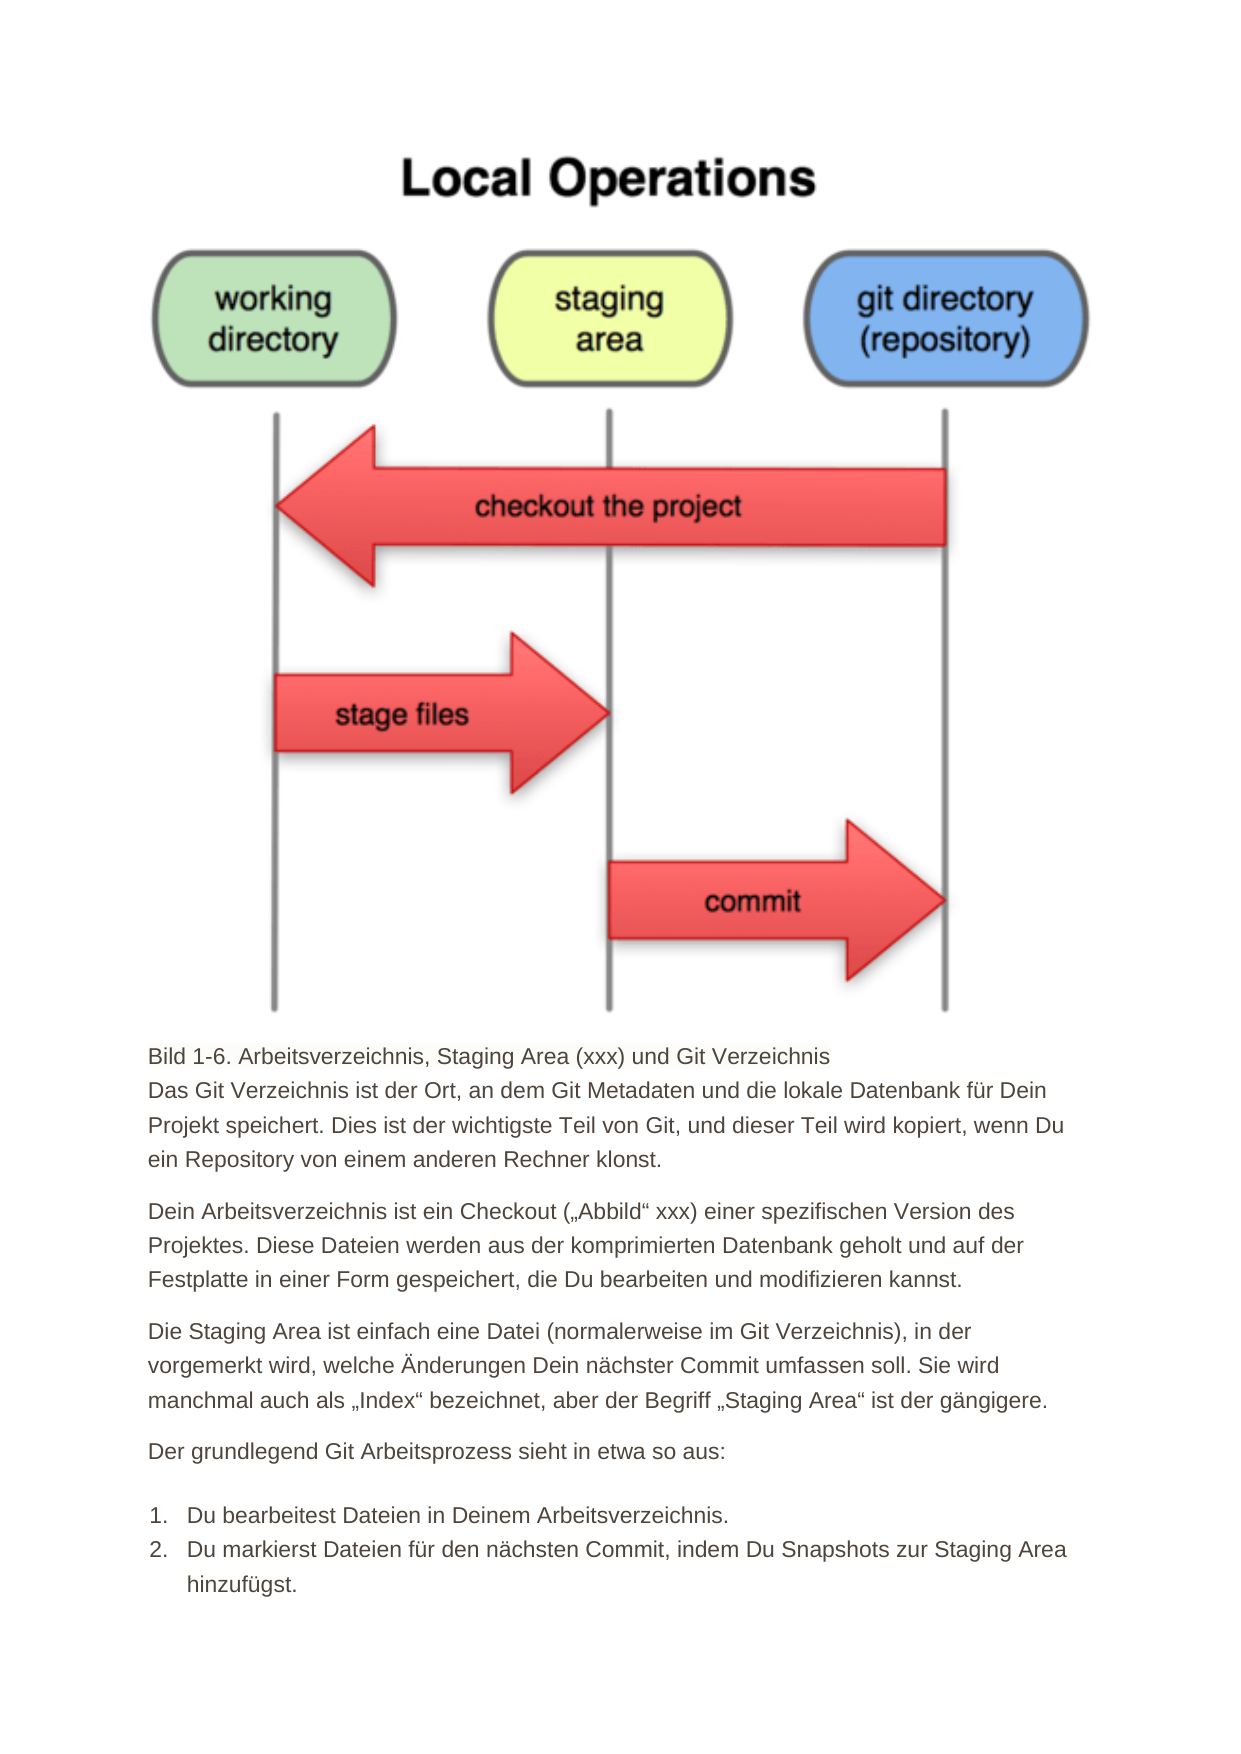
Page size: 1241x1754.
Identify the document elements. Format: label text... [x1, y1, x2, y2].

text Dein Arbeitsverzeichnis ist ein Checkout („Abbild“ xxx) einer spezifischen Version des Projektes. Diese Dateien werden aus der komprimierten Datenbank geholt und auf der Festplatte in einer Form gespeichert, die Du bearbeiten und modifizieren kannst. [148, 1190, 1093, 1293]
list Du markierst Dateien für den nächsten Commit, indem Du Snapshots zur Staging Area hinzufügst. [149, 1528, 1093, 1597]
text Der grundlegend Git Arbeitsprozess sieht in etwa so aus: [148, 1430, 1093, 1465]
text Die Staging Area ist einfach eine Datei (normalerweise im Git Verzeichnis), in der vorgemerkt wird, welche Änderungen Dein nächster Commit umfassen soll. Sie wird manchmal auch als „Index“ bezeichnet, aber der Begriff „Staging Area“ ist der gängigere. [148, 1310, 1093, 1413]
list Du bearbeitest Dateien in Deinem Arbeitsverzeichnis. [149, 1494, 1093, 1528]
text Bild 1-6. Arbeitsverzeichnis, Staging Area (xxx) und Git Verzeichnis [148, 1017, 1093, 1069]
text Das Git Verzeichnis ist der Ort, an dem Git Metadaten und die lokale Datenbank für Dein Projekt speichert. Dies ist der wichtigste Teil von Git, und dieser Teil wird kopiert, wenn Du ein Repository von einem anderen Rechner klonst. [148, 1069, 1093, 1172]
picture [147, 147, 1093, 1017]
